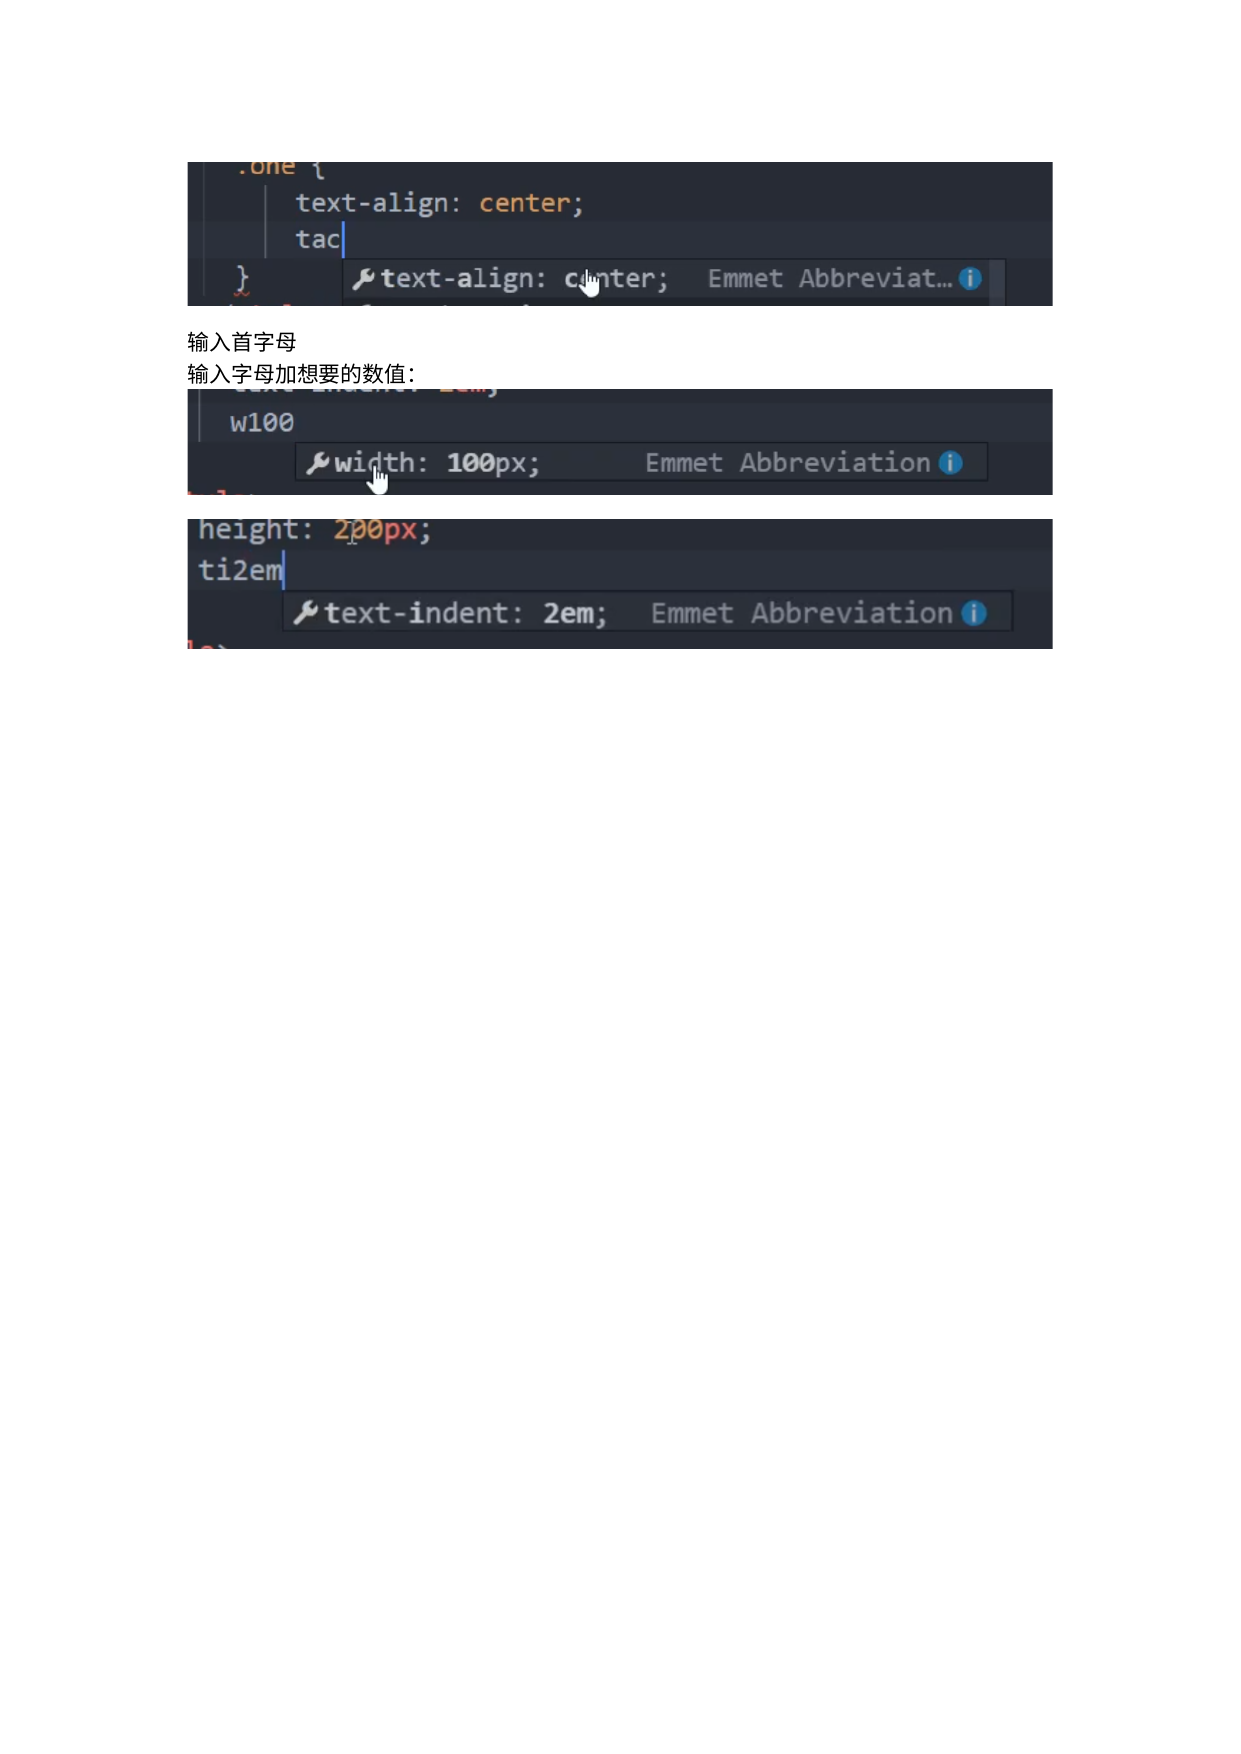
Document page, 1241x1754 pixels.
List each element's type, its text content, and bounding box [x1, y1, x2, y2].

text 输入首字母 [187, 324, 1053, 357]
text 输入字母加想要的数值： [187, 357, 1053, 389]
picture [187, 519, 1053, 649]
picture [187, 389, 1053, 495]
picture [187, 162, 1053, 306]
